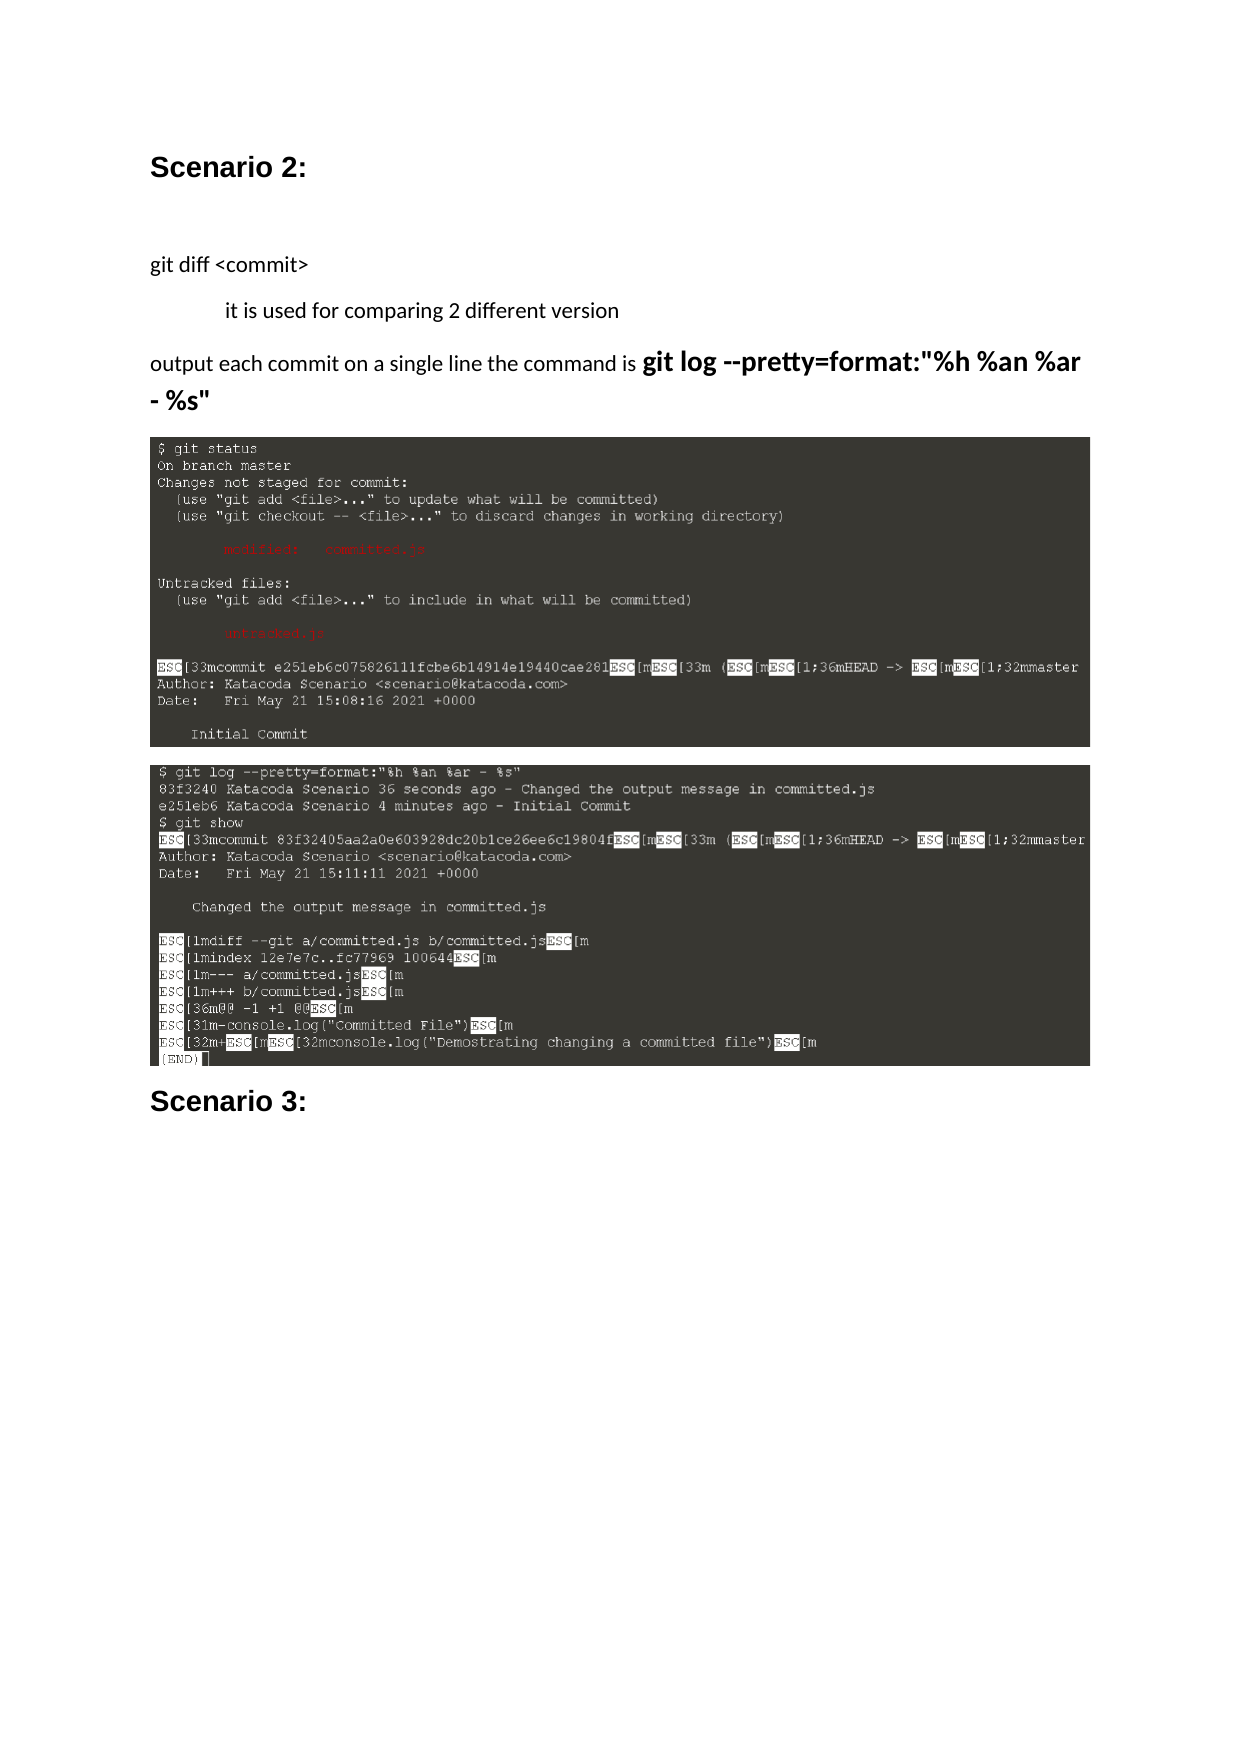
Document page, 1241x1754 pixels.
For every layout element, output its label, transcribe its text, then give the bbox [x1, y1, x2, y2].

text Scenario 2: [150, 150, 1090, 183]
text output each commit on a single line the command is git log --pretty=format:"%h %an %ar - %s" [150, 343, 1090, 417]
picture [150, 437, 1091, 747]
text it is used for comparing 2 different version [150, 297, 1090, 324]
text git diff <commit> [150, 250, 1090, 278]
text Scenario 3: [150, 1084, 1090, 1118]
picture [150, 765, 1091, 1066]
